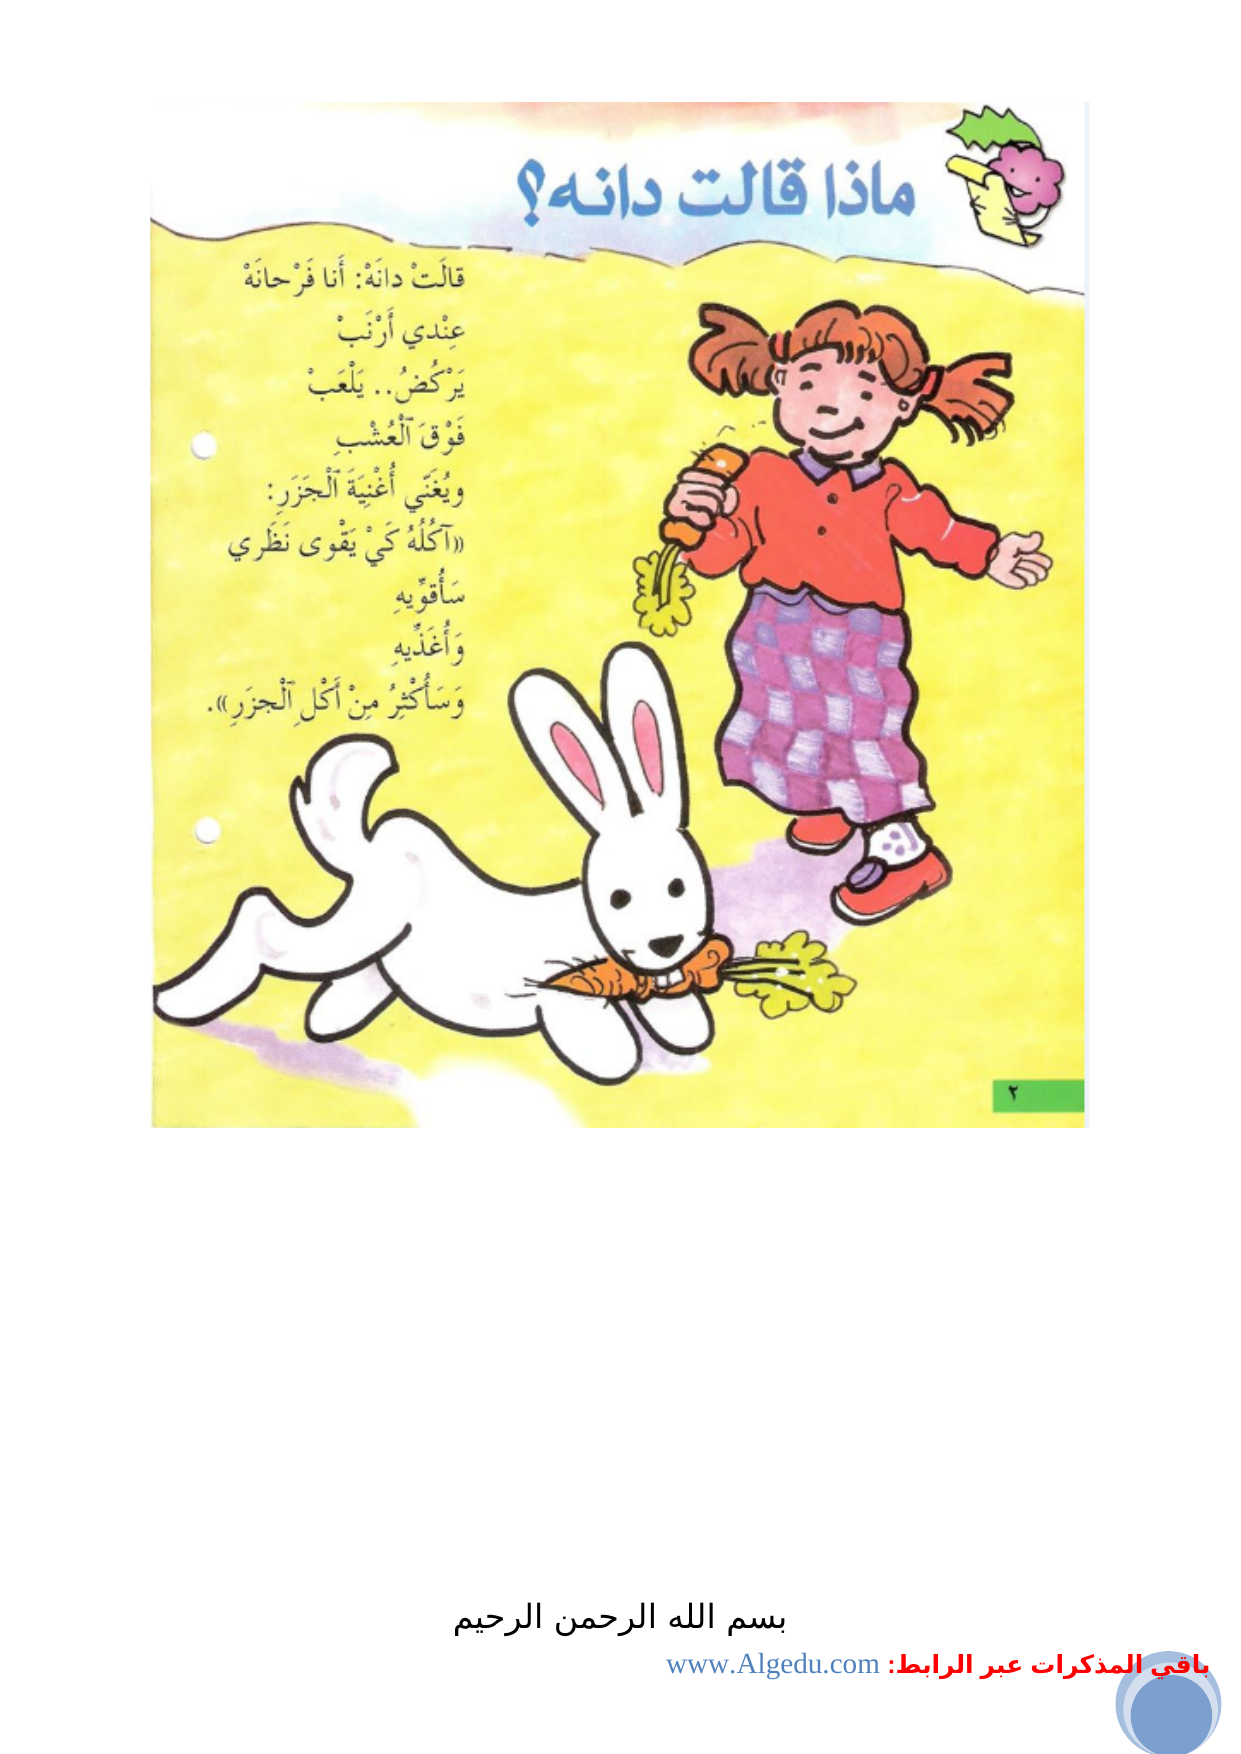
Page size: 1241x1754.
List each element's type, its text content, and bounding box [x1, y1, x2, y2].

picture [150, 102, 1090, 1128]
text بسم الله الرحمن الرحيم [29, 1598, 1211, 1636]
